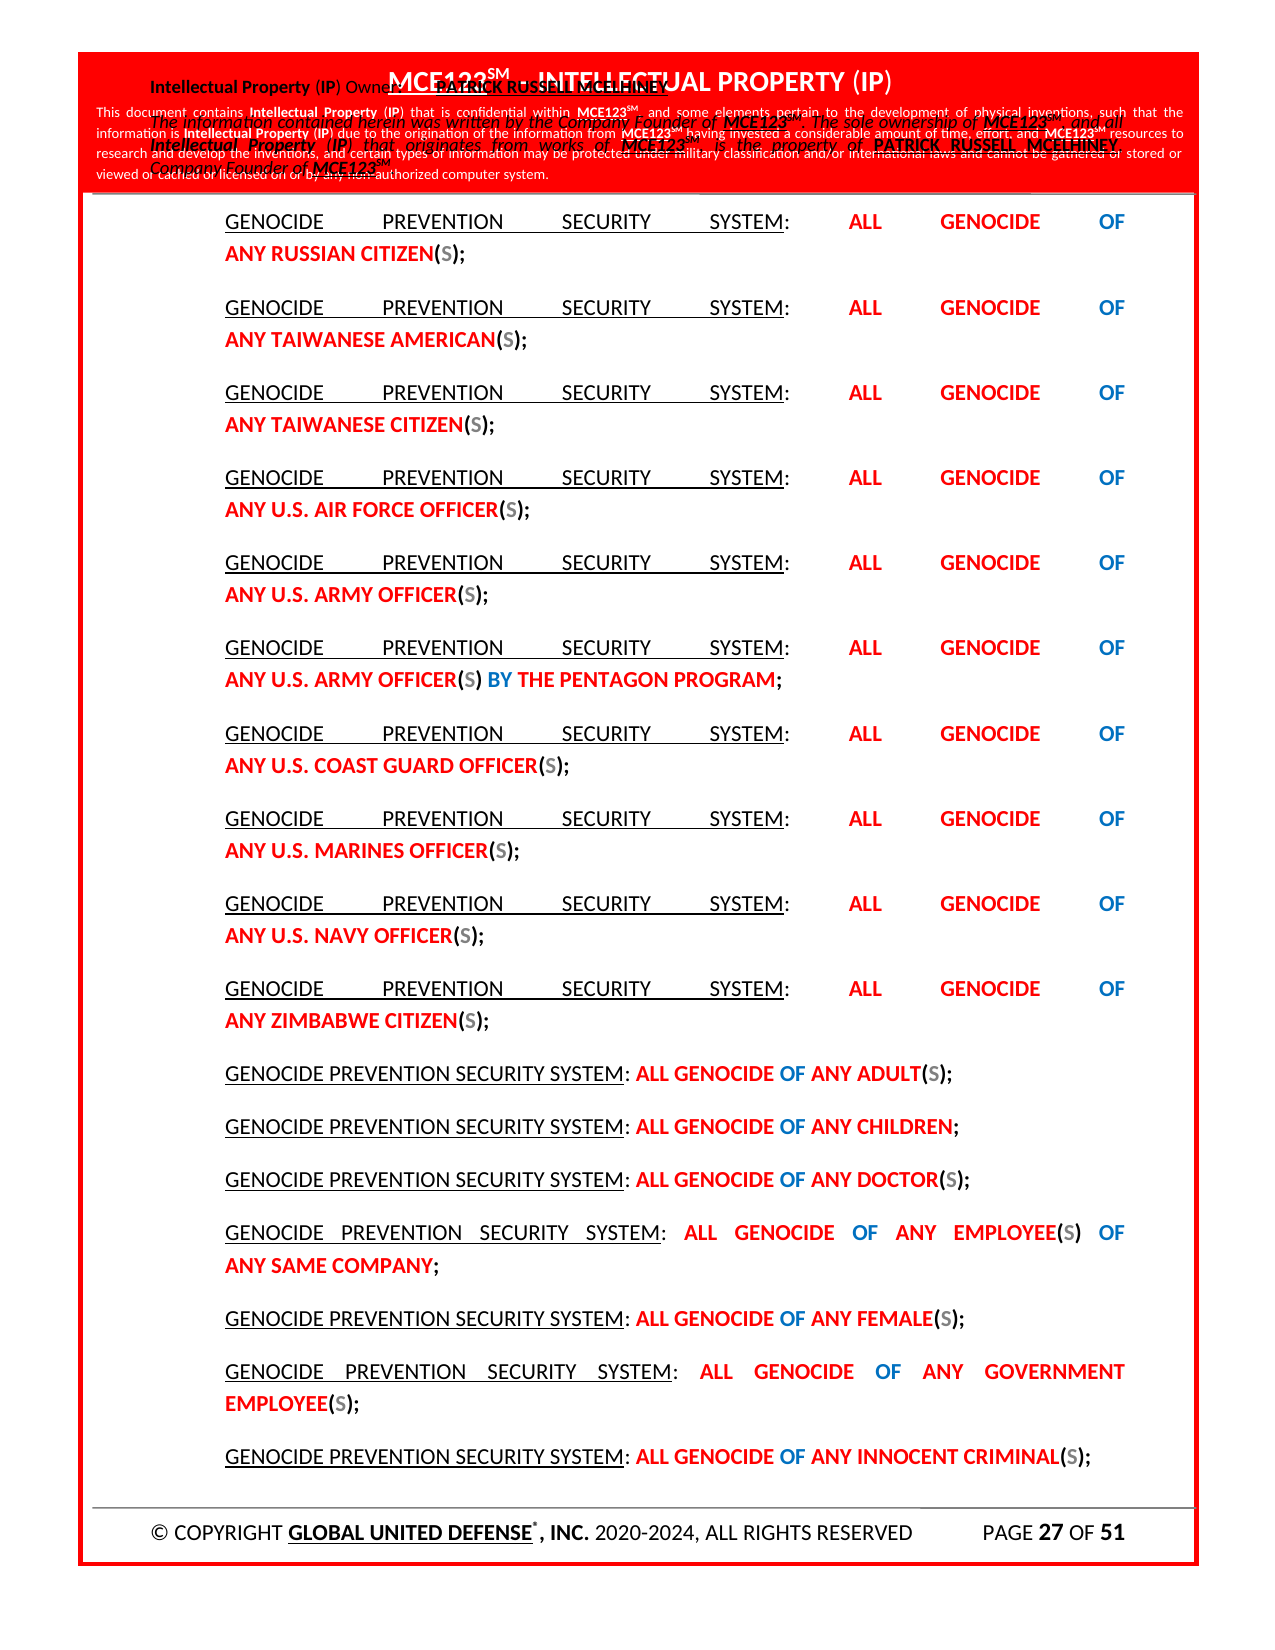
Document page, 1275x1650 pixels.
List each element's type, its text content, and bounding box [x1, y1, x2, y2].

text GENOCIDE PREVENTION SECURITY SYSTEM: ALL GENOCIDE OF ANY DOCTOR(S); [225, 1166, 1125, 1193]
text GENOCIDE PREVENTION SECURITY SYSTEM: ALL GENOCIDE OF ANY INNOCENT CRIMINAL(S); [225, 1442, 1125, 1470]
text GENOCIDE PREVENTION SECURITY SYSTEM: ALL GENOCIDE OF ANY U.S. COAST GUARD OFFICER(S); [225, 719, 1125, 779]
text GENOCIDE PREVENTION SECURITY SYSTEM: ALL GENOCIDE OF ANY FEMALE(S); [225, 1304, 1125, 1332]
text GENOCIDE PREVENTION SECURITY SYSTEM: ALL GENOCIDE OF ANY U.S. AIR FORCE OFFICER(S); [225, 463, 1125, 523]
text GENOCIDE PREVENTION SECURITY SYSTEM: ALL GENOCIDE OF ANY EMPLOYEE(S) OF ANY SAME COMPANY; [225, 1218, 1125, 1279]
text GENOCIDE PREVENTION SECURITY SYSTEM: ALL GENOCIDE OF ANY U.S. ARMY OFFICER(S); [225, 548, 1125, 608]
text GENOCIDE PREVENTION SECURITY SYSTEM: ALL GENOCIDE OF ANY TAIWANESE AMERICAN(S); [225, 293, 1125, 353]
text GENOCIDE PREVENTION SECURITY SYSTEM: ALL GENOCIDE OF ANY TAIWANESE CITIZEN(S); [225, 378, 1125, 438]
text GENOCIDE PREVENTION SECURITY SYSTEM: ALL GENOCIDE OF ANY U.S. NAVY OFFICER(S); [225, 889, 1125, 949]
text GENOCIDE PREVENTION SECURITY SYSTEM: ALL GENOCIDE OF ANY ZIMBABWE CITIZEN(S); [225, 974, 1125, 1034]
text GENOCIDE PREVENTION SECURITY SYSTEM: ALL GENOCIDE OF ANY GOVERNMENT EMPLOYEE(S); [225, 1357, 1125, 1417]
text GENOCIDE PREVENTION SECURITY SYSTEM: ALL GENOCIDE OF ANY ADULT(S); [225, 1059, 1125, 1087]
text GENOCIDE PREVENTION SECURITY SYSTEM: ALL GENOCIDE OF ANY RUSSIAN CITIZEN(S); [225, 207, 1125, 268]
text GENOCIDE PREVENTION SECURITY SYSTEM: ALL GENOCIDE OF ANY U.S. MARINES OFFICER(S); [225, 804, 1125, 864]
text GENOCIDE PREVENTION SECURITY SYSTEM: ALL GENOCIDE OF ANY CHILDREN; [225, 1112, 1125, 1141]
text GENOCIDE PREVENTION SECURITY SYSTEM: ALL GENOCIDE OF ANY U.S. ARMY OFFICER(S) BY THE PENTAGON PROGRAM; [225, 633, 1125, 694]
